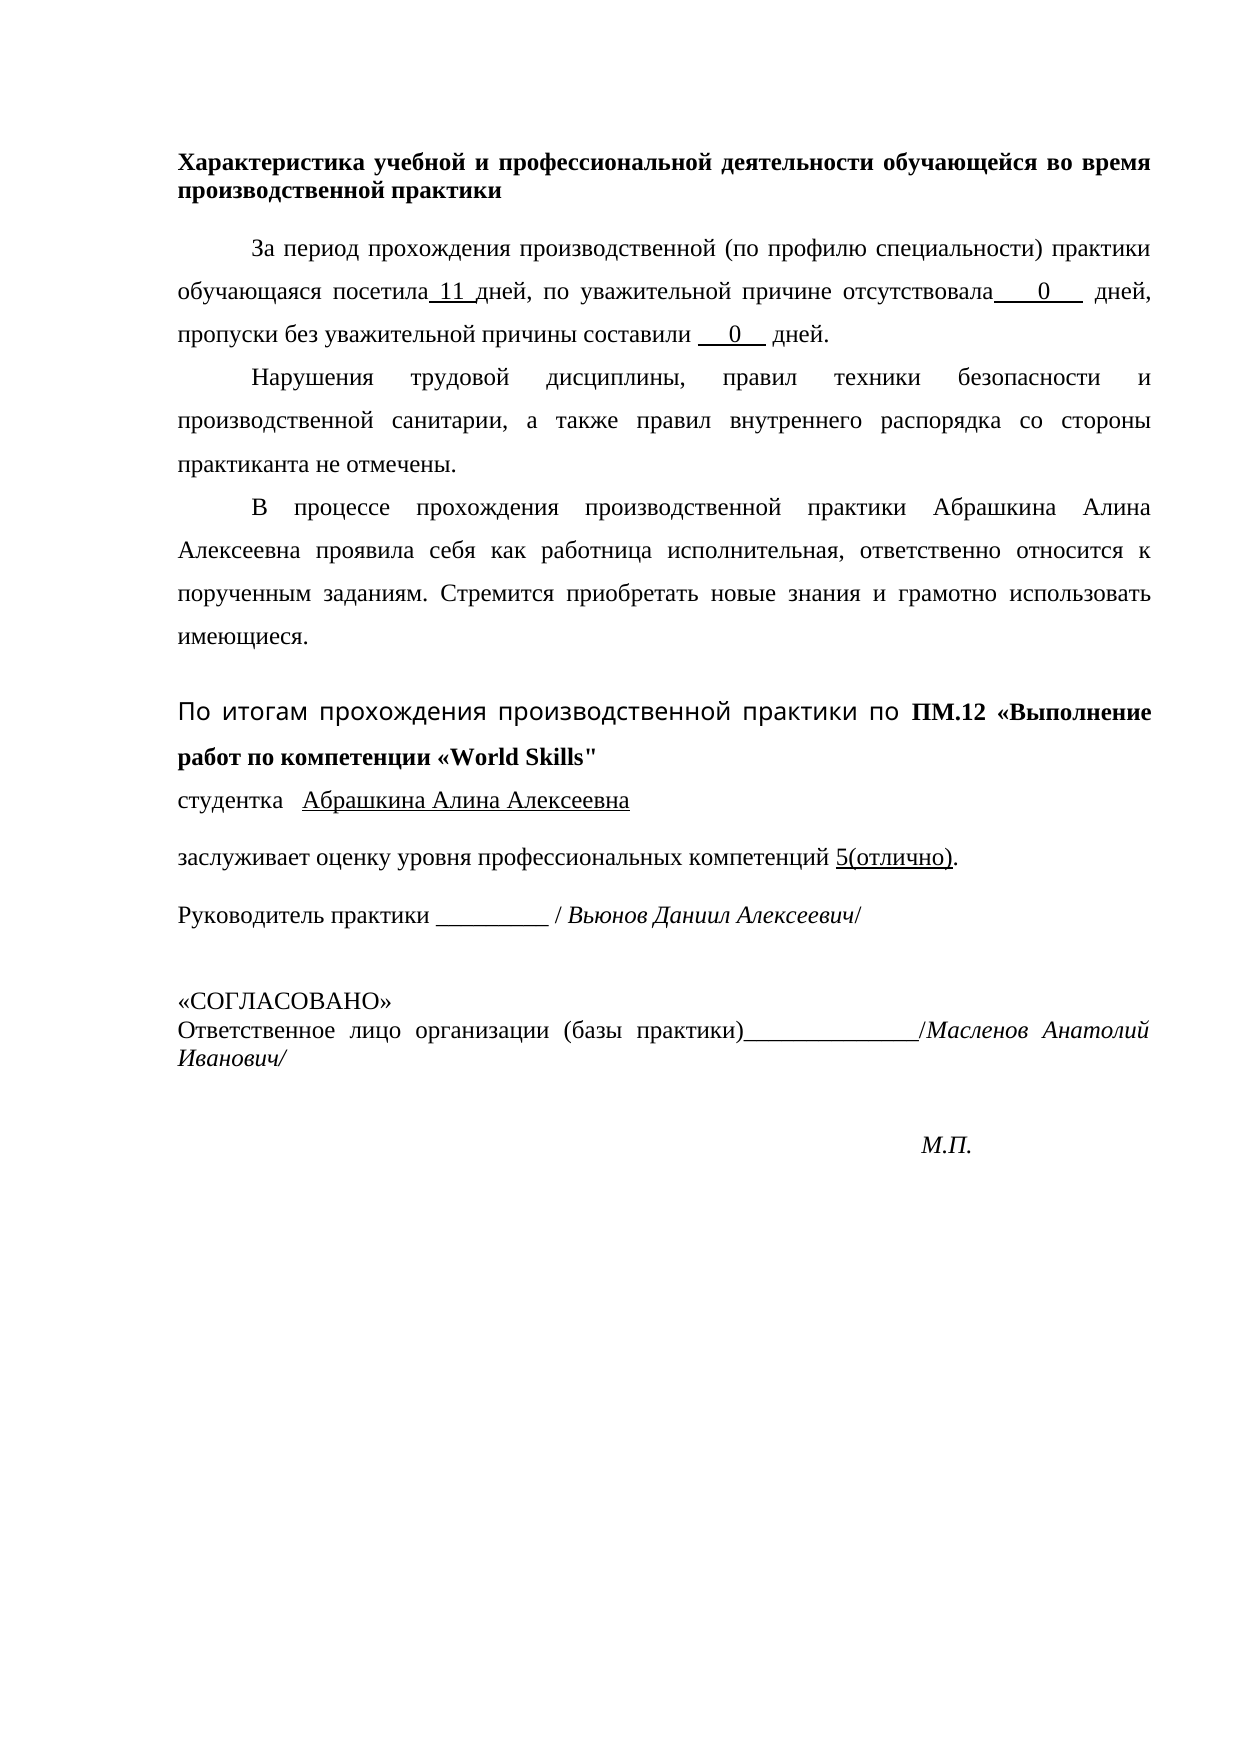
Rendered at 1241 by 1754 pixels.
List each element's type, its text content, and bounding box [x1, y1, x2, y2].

text Руководитель практики _________ / Вьюнов Даниил Алексеевич/ [177, 900, 1152, 928]
text В процессе прохождения производственной практики Абрашкина Алина Алексеевна проявила себя как работница исполнительная, ответственно относится к порученным заданиям. Стремится приобретать новые знания и грамотно использовать имеющиеся. [177, 492, 1152, 650]
text По итогам прохождения производственной практики по ПМ.12 «Выполнение работ по компетенции «World Skills" [177, 693, 1152, 770]
text заслуживает оценку уровня профессиональных компетенций 5(отлично). [177, 842, 1152, 871]
text Нарушения трудовой дисциплины, правил техники безопасности и производственной санитарии, а также правил внутреннего распорядка со стороны практиканта не отмечены. [177, 362, 1152, 477]
text За период прохождения производственной (по профилю специальности) практики обучающаяся посетила 11 дней, по уважительной причине отсутствовала 0 дней, пропуски без уважительной причины составили 0 дней. [177, 233, 1152, 348]
text Характеристика учебной и профессиональной деятельности обучающейся во время производственной практики [177, 147, 1152, 204]
text «СОГЛАСОВАНО» [177, 986, 1152, 1015]
text М.П. [177, 1130, 1152, 1158]
text студентка Абрашкина Алина Алексеевна [177, 785, 1152, 813]
text Ответственное лицо организации (базы практики)______________/Масленов Анатолий Иванович/ [177, 1015, 1152, 1072]
